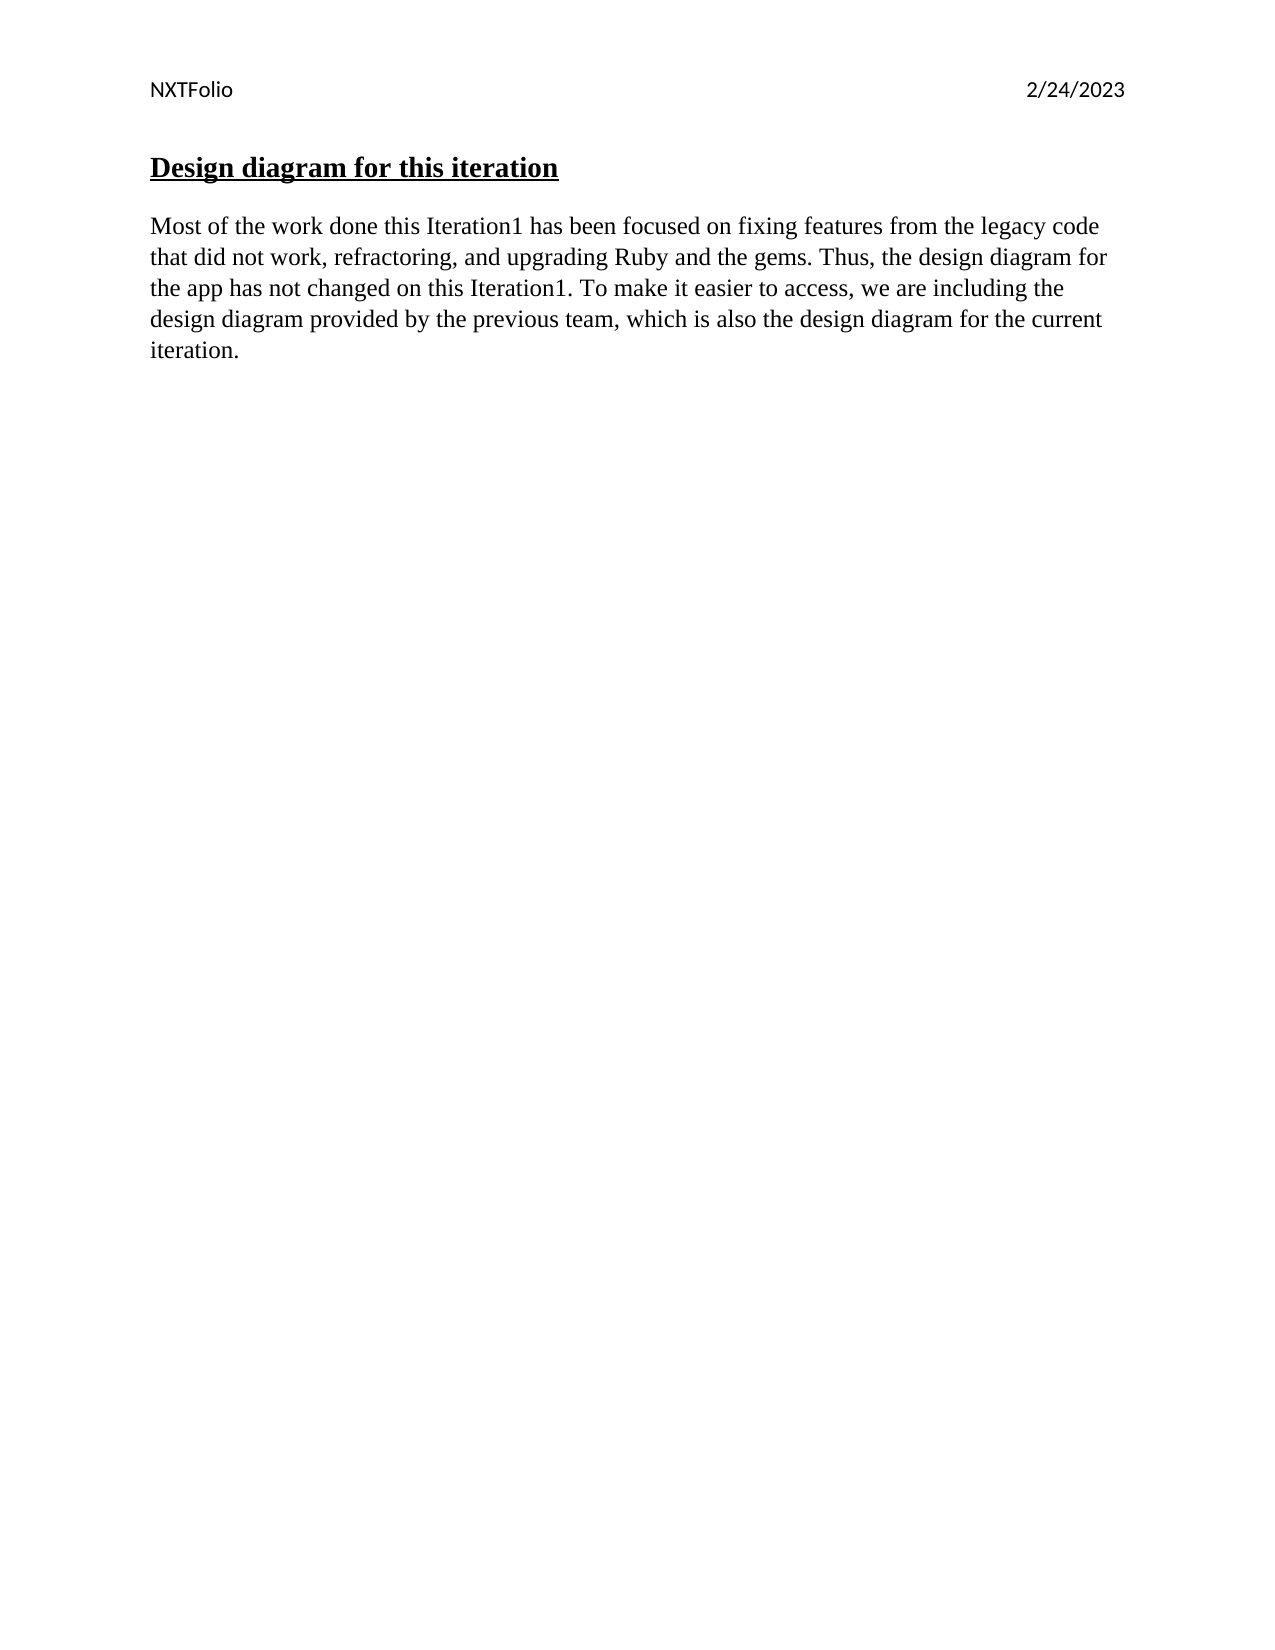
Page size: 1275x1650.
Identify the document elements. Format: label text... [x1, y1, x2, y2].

subtitle Design diagram for this iteration [150, 150, 1125, 183]
text Most of the work done this Iteration1 has been focused on fixing features from the legacy code that did not work, refractoring, and upgrading Ruby and the gems. Thus, the design diagram for the app has not changed on this Iteration1. To make it easier to access, we are including the design diagram provided by the previous team, which is also the design diagram for the current iteration. [150, 211, 1125, 364]
